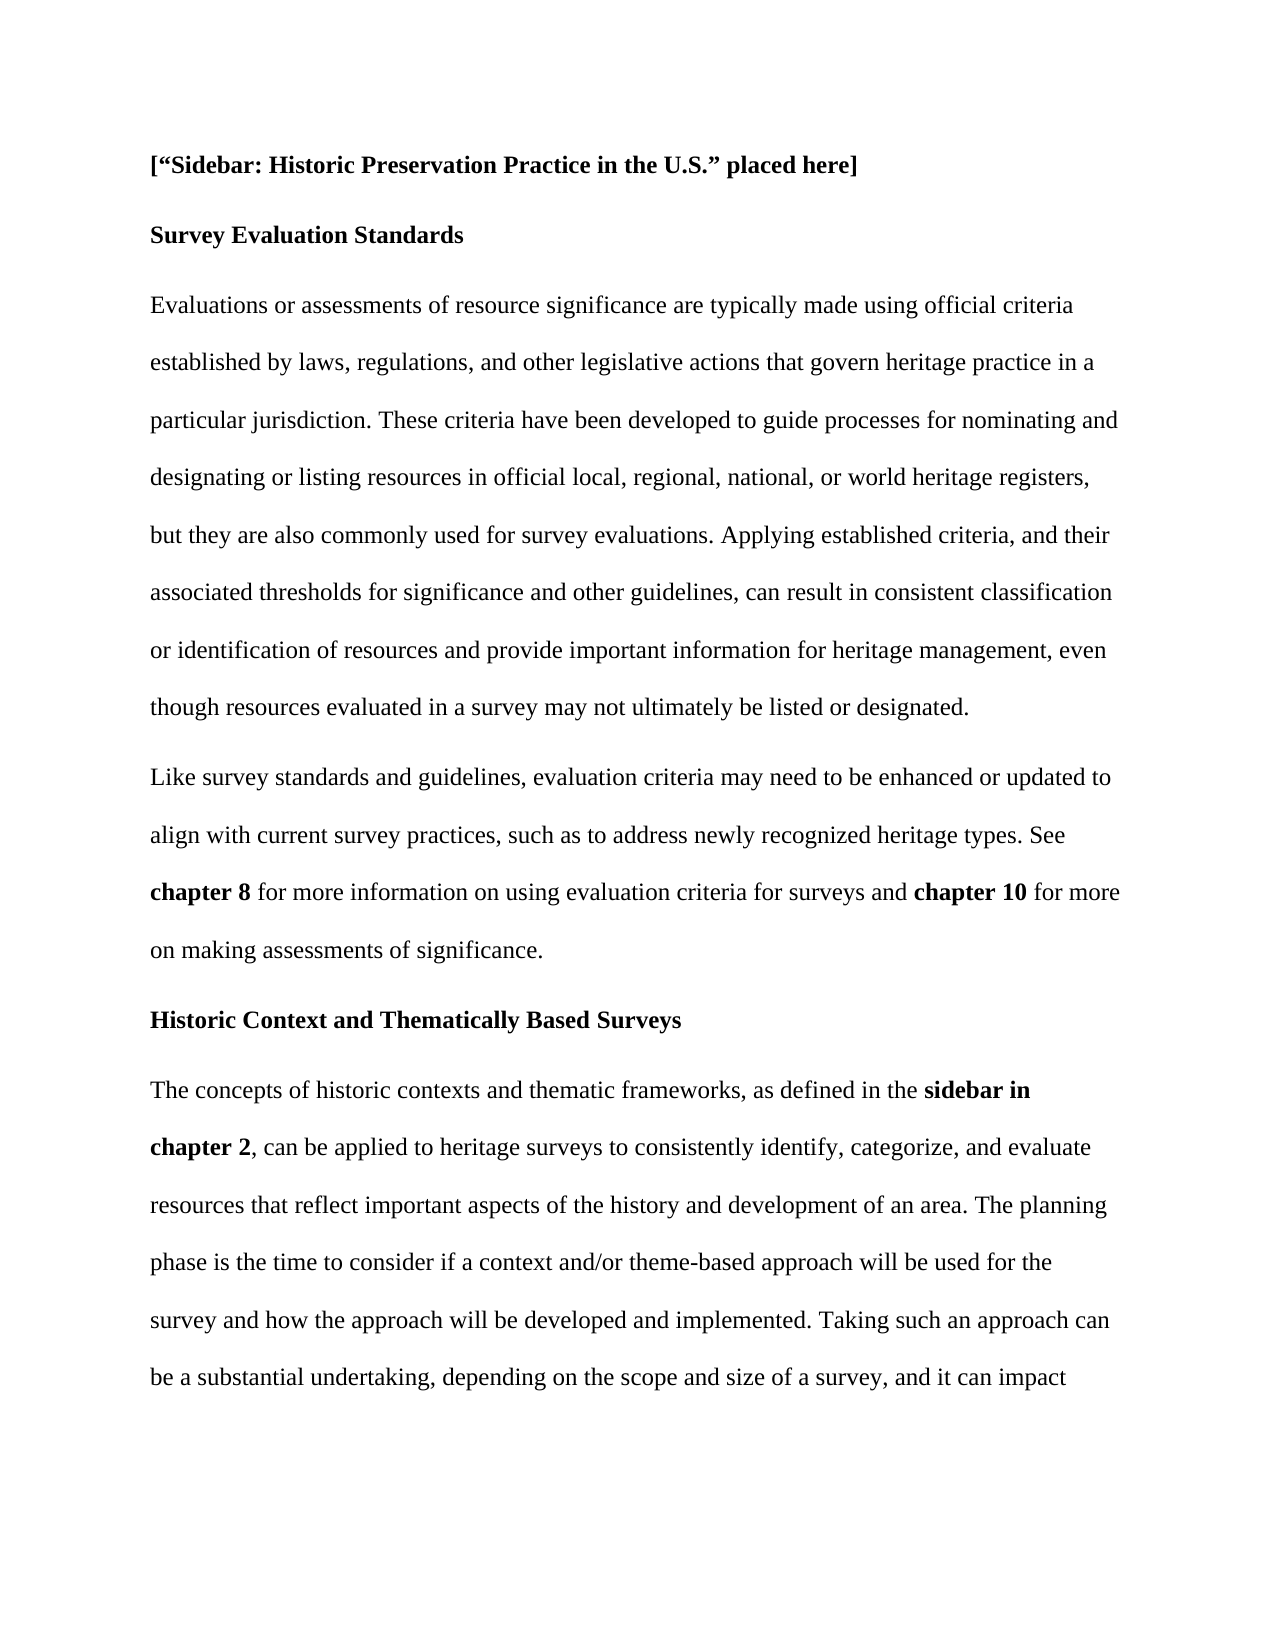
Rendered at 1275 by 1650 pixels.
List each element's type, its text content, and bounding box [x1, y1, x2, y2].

text Evaluations or assessments of resource significance are typically made using official criteria established by laws, regulations, and other legislative actions that govern heritage practice in a particular jurisdiction. These criteria have been developed to guide processes for nominating and designating or listing resources in official local, regional, national, or world heritage registers, but they are also commonly used for survey evaluations. Applying established criteria, and their associated thresholds for significance and other guidelines, can result in consistent classification or identification of resources and provide important information for heritage management, even though resources evaluated in a survey may not ultimately be listed or designated. [150, 290, 1125, 721]
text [150, 1075, 1125, 1391]
text [“Sidebar: Historic Preservation Practice in the U.S.” placed here] [150, 150, 1125, 179]
subtitle Survey Evaluation Standards [150, 220, 1125, 249]
subtitle Historic Context and Thematically Based Surveys [150, 1005, 1125, 1034]
text Like survey standards and guidelines, evaluation criteria may need to be enhanced or updated to align with current survey practices, such as to address newly recognized heritage types. See chapter 8 for more information on using evaluation criteria for surveys and chapter 10 for more on making assessments of significance. [150, 762, 1125, 964]
